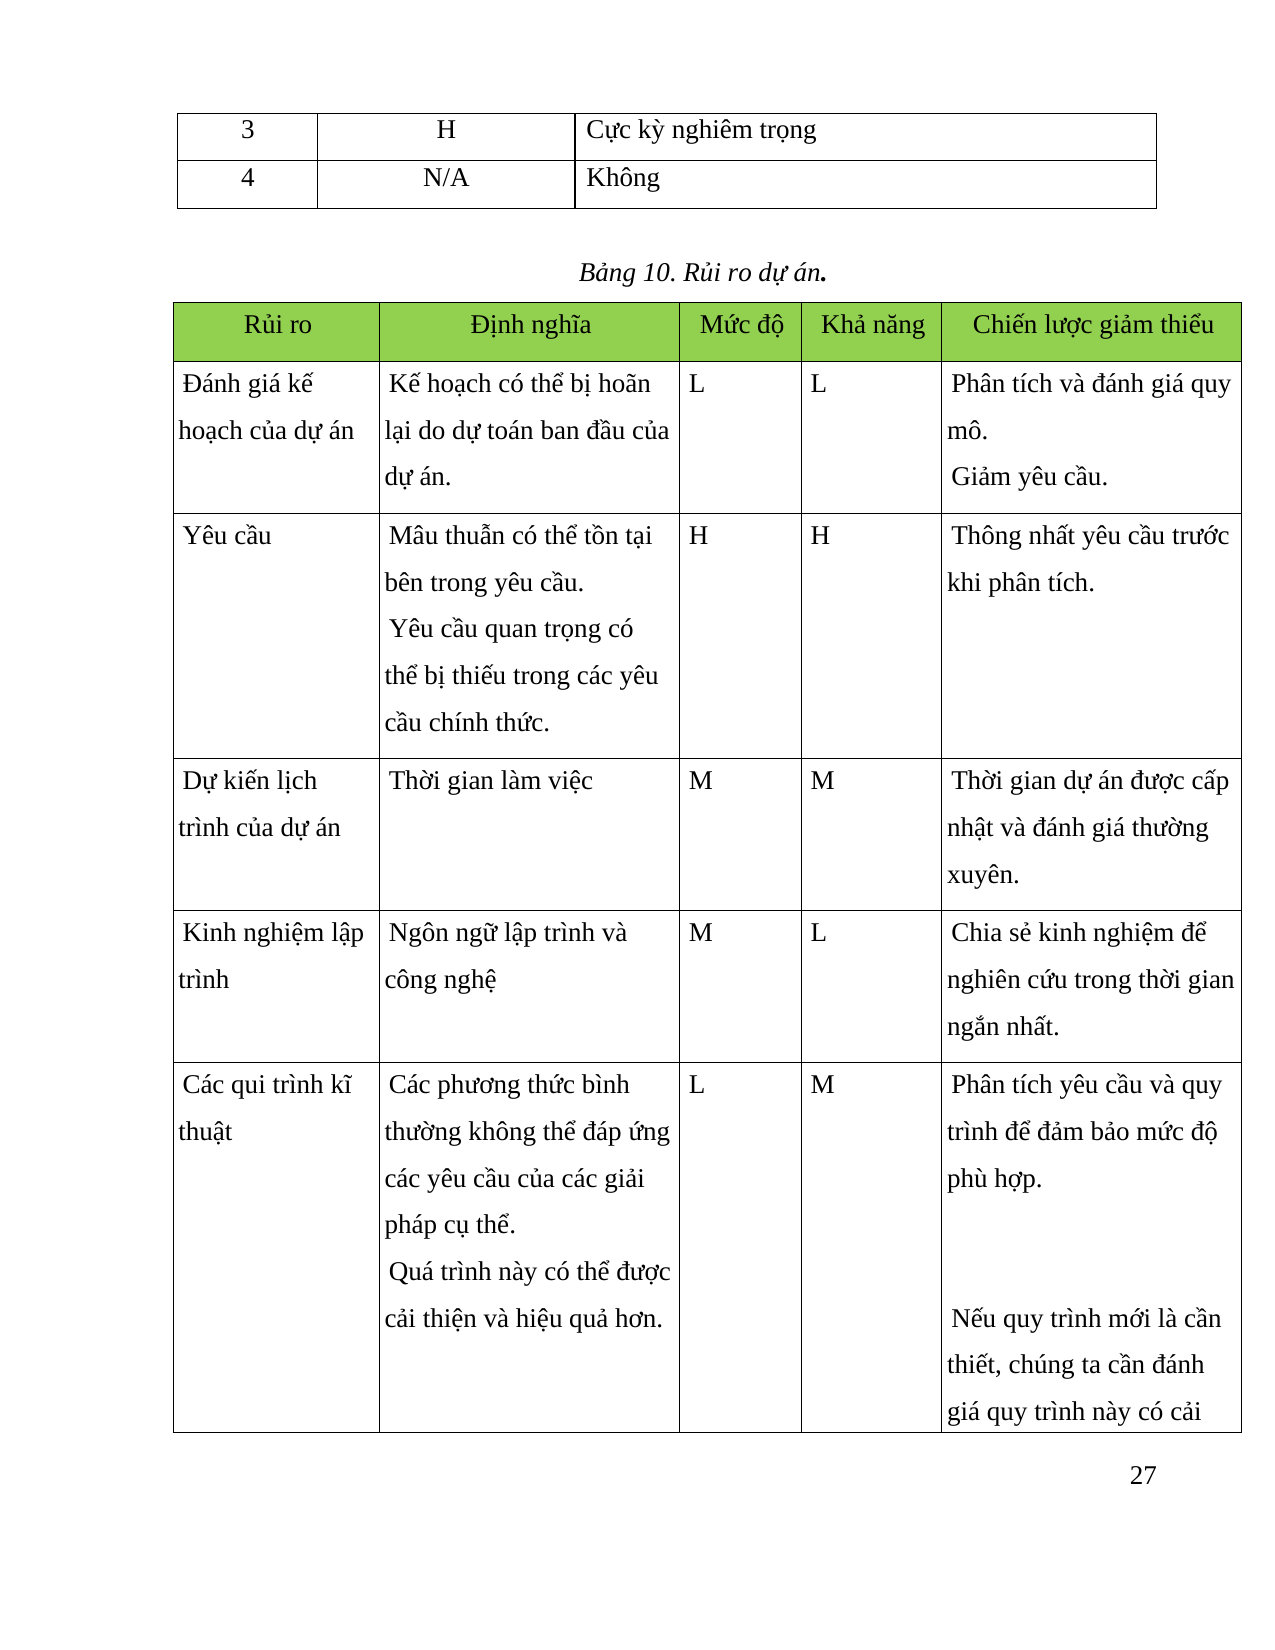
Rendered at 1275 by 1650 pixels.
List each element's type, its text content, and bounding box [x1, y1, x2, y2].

table_cell 4 [178, 161, 317, 208]
table_cell Phân tích và đánh giá quy mô. Giảm yêu cầu. [942, 362, 1241, 513]
table_cell Thời gian dự án được cấp nhật và đánh giá thường xuyên. [942, 759, 1241, 910]
table_cell Kinh nghiệm lập trình [174, 911, 379, 1062]
table_cell L [680, 362, 801, 513]
table_header Rủi ro [174, 303, 379, 361]
table_cell Không [576, 161, 1156, 208]
table_cell H [680, 514, 801, 758]
table_cell M [680, 759, 801, 910]
table_cell Mâu thuẫn có thể tồn tại bên trong yêu cầu. Yêu cầu quan trọng có thể bị thiếu trong các yêu cầu chính thức. [380, 514, 679, 758]
table_cell Các qui trình kĩ thuật [174, 1063, 379, 1432]
table_cell M [802, 759, 941, 910]
table_header Khả năng [802, 303, 941, 361]
table_cell Ngôn ngữ lập trình và công nghệ [380, 911, 679, 1062]
table_cell Thời gian làm việc [380, 759, 679, 910]
table_cell Thông nhất yêu cầu trước khi phân tích. [942, 514, 1241, 758]
table_cell H [318, 114, 574, 160]
table_cell Kế hoạch có thể bị hoãn lại do dự toán ban đầu của dự án. [380, 362, 679, 513]
table_cell M [680, 911, 801, 1062]
table_header Định nghĩa [380, 303, 679, 361]
table_cell 3 [178, 114, 317, 160]
table_cell M [802, 1063, 941, 1432]
table_cell H [802, 514, 941, 758]
table_cell Cực kỳ nghiêm trọng [576, 114, 1156, 160]
table_cell Dự kiến lịch trình của dự án [174, 759, 379, 910]
table_cell N/A [318, 161, 574, 208]
table_header Mức độ [680, 303, 801, 361]
table_cell L [802, 362, 941, 513]
table_cell L [680, 1063, 801, 1432]
text Bảng 10. Rủi ro dự án. [252, 256, 1156, 287]
table_cell Các phương thức bình thường không thể đáp ứng các yêu cầu của các giải pháp cụ thể. Quá trình này có thể được cải thiện và hiệu quả hơn. [380, 1063, 679, 1432]
table_cell Yêu cầu [174, 514, 379, 758]
table_cell L [802, 911, 941, 1062]
table_header Chiến lược giảm thiểu [942, 303, 1241, 361]
table_cell Đánh giá kế hoạch của dự án [174, 362, 379, 513]
table_cell Chia sẻ kinh nghiệm để nghiên cứu trong thời gian ngắn nhất. [942, 911, 1241, 1062]
